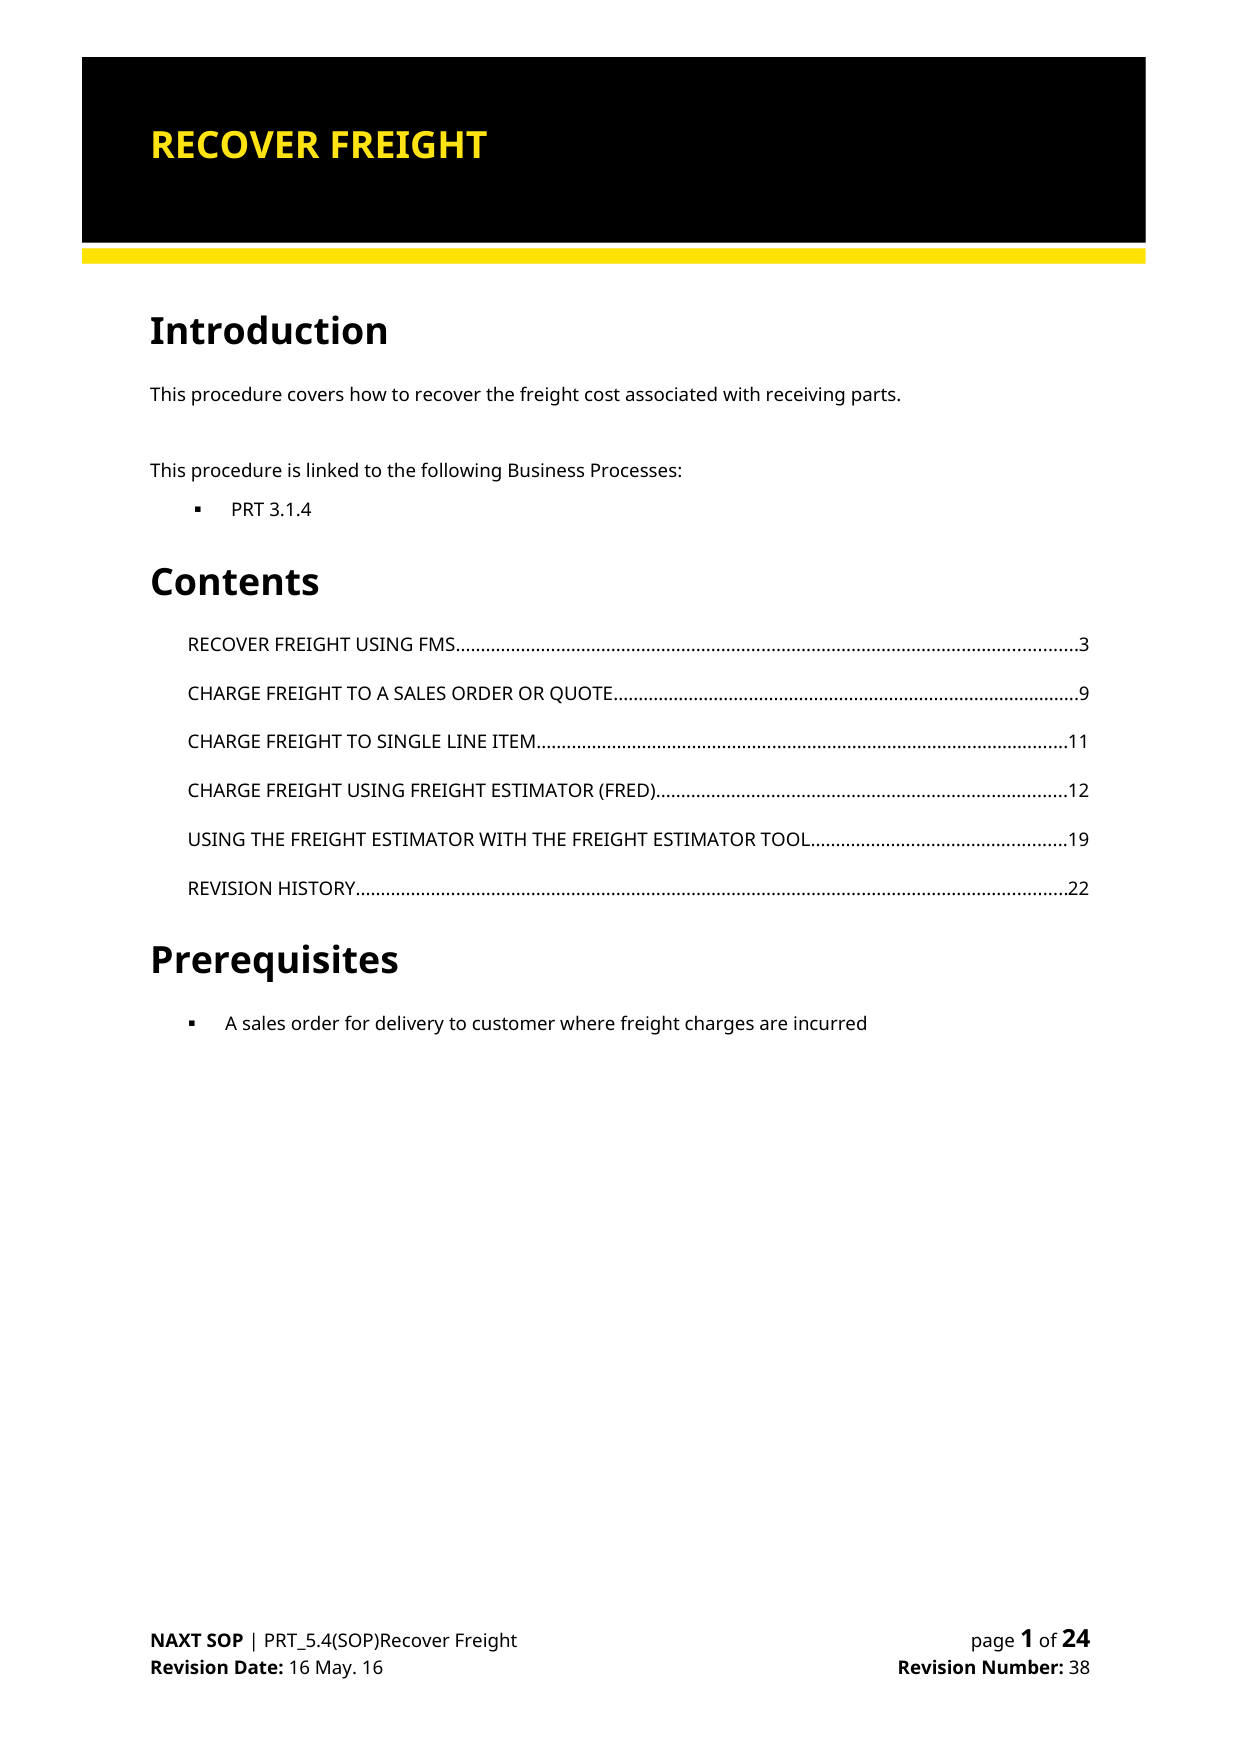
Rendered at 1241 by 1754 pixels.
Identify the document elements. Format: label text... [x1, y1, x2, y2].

list PRT 3.1.4 [193, 496, 1090, 521]
text CHARGE FREIGHT TO SINGLE LINE ITEM 11 [187, 729, 1090, 754]
list A sales order for delivery to customer where freight charges are incurred [187, 1010, 1090, 1036]
text RECOVER FREIGHT USING FMS 3 [187, 632, 1090, 657]
text USING THE FREIGHT ESTIMATOR WITH THE FREIGHT ESTIMATOR TOOL 19 [187, 826, 1090, 852]
text CHARGE FREIGHT TO A SALES ORDER OR QUOTE 9 [187, 680, 1090, 706]
subtitle Prerequisites [150, 934, 1090, 985]
subtitle Contents [150, 555, 1090, 606]
text CHARGE FREIGHT USING FREIGHT ESTIMATOR (FRED) 12 [187, 777, 1090, 803]
subtitle RECOVER FREIGHT [150, 118, 1090, 169]
text REVISION HISTORY 22 [187, 875, 1090, 900]
text This procedure covers how to recover the freight cost associated with receiving parts. [150, 381, 1090, 407]
picture [82, 57, 1146, 264]
subtitle Introduction [150, 305, 1090, 356]
text This procedure is linked to the following Business Processes: [150, 458, 1090, 483]
